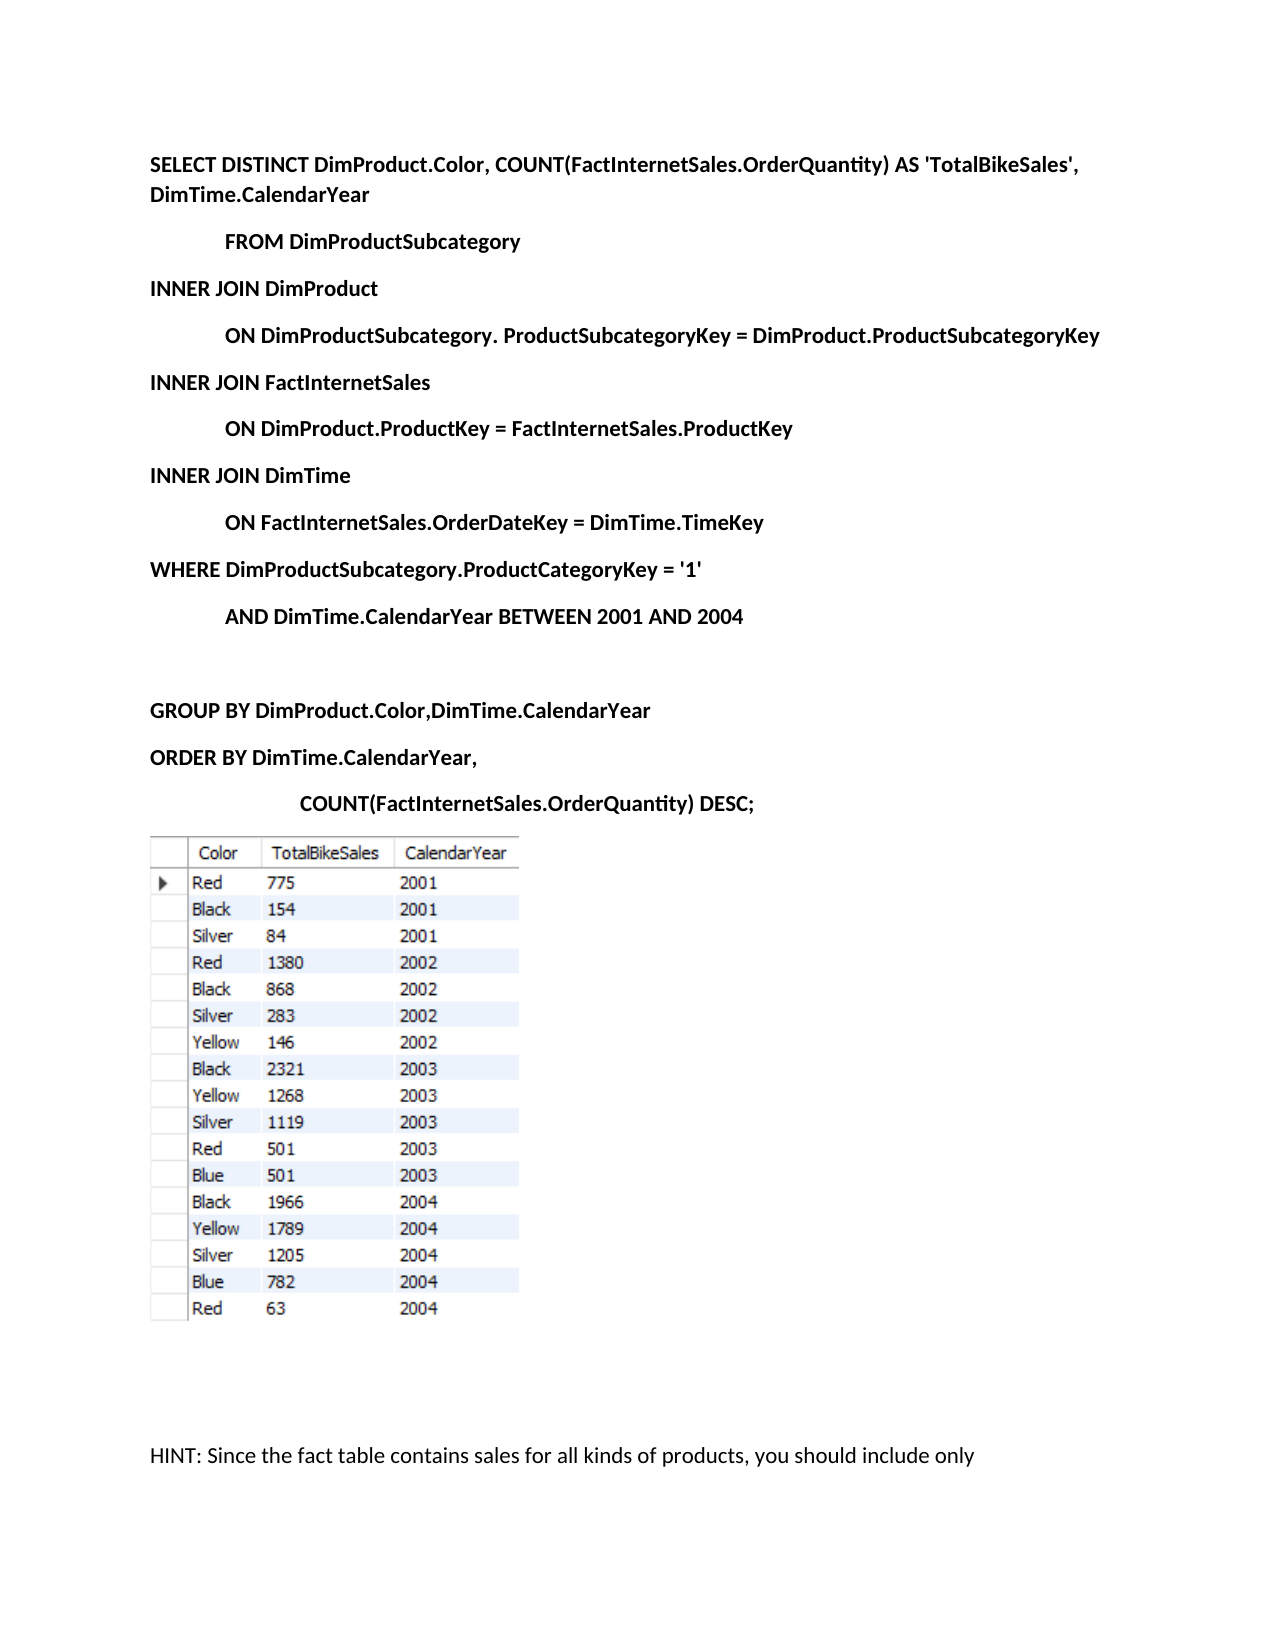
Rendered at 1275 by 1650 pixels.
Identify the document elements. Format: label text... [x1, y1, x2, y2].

text FROM DimProductSubcategory [150, 227, 1125, 255]
text INNER JOIN FactInternetSales [150, 368, 1125, 396]
text WHERE DimProductSubcategory.ProductCategoryKey = '1' [150, 555, 1125, 583]
text COUNT(FactInternetSales.OrderQuantity) DESC; [150, 789, 1125, 818]
text INNER JOIN DimProduct [150, 274, 1125, 302]
text SELECT DISTINCT DimProduct.Color, COUNT(FactInternetSales.OrderQuantity) AS 'TotalBikeSales', DimTime.CalendarYear [150, 150, 1125, 208]
text ON DimProductSubcategory. ProductSubcategoryKey = DimProduct.ProductSubcategoryKey [150, 321, 1125, 349]
text ON FactInternetSales.OrderDateKey = DimTime.TimeKey [150, 508, 1125, 536]
text ON DimProduct.ProductKey = FactInternetSales.ProductKey [150, 414, 1125, 443]
text INNER JOIN DimTime [150, 461, 1125, 489]
picture [150, 836, 519, 1329]
text ORDER BY DimTime.CalendarYear, [150, 743, 1125, 771]
text AND DimTime.CalendarYear BETWEEN 2001 AND 2004 [150, 602, 1125, 630]
text GROUP BY DimProduct.Color,DimTime.CalendarYear [150, 696, 1125, 724]
text HINT: Since the fact table contains sales for all kinds of products, you should include only [150, 1441, 1125, 1469]
